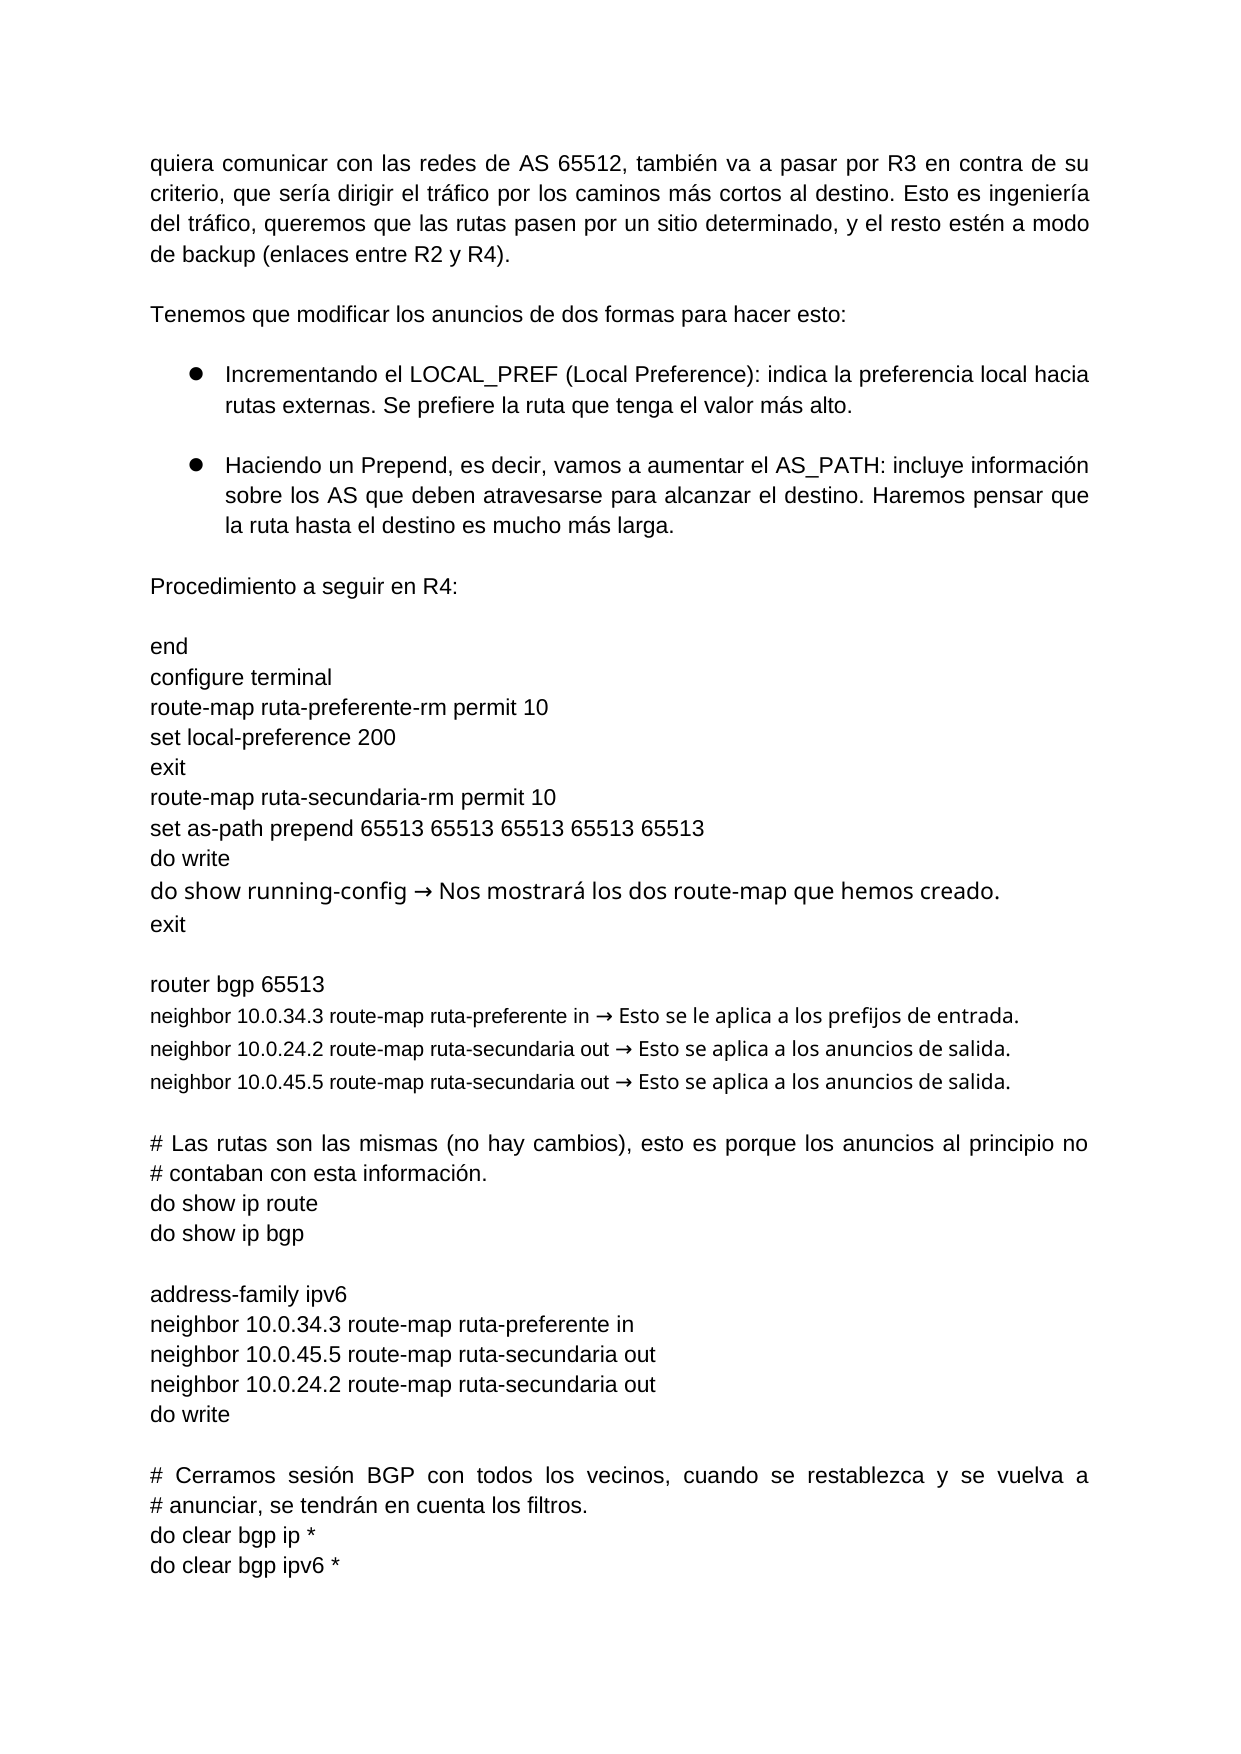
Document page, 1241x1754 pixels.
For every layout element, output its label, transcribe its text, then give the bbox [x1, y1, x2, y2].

text route-map ruta-secundaria-rm permit 10 [150, 784, 1090, 811]
text do clear bgp ipv6 * [150, 1552, 1090, 1579]
text address-family ipv6 [150, 1281, 1090, 1307]
text configure terminal [150, 663, 1090, 690]
text set local-preference 200 [150, 724, 1090, 750]
text neighbor 10.0.34.3 route-map ruta-preferente in [150, 1311, 1090, 1337]
text do clear bgp ip * [150, 1522, 1090, 1549]
text do show ip route [150, 1190, 1090, 1216]
text # Cerramos sesión BGP con todos los vecinos, cuando se restablezca y se vuelva a # anunciar, se tendrán en cuenta los filtros. [150, 1462, 1090, 1518]
text neighbor 10.0.45.5 route-map ruta-secundaria out → Esto se aplica a los anuncios de salida. [150, 1067, 1090, 1095]
text neighbor 10.0.34.3 route-map ruta-preferente in → Esto se le aplica a los prefijos de entrada. [150, 1002, 1090, 1030]
text exit [150, 754, 1090, 781]
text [150, 150, 1090, 267]
text router bgp 65513 [150, 971, 1090, 998]
text neighbor 10.0.24.2 route-map ruta-secundaria out → Esto se aplica a los anuncios de salida. [150, 1034, 1090, 1063]
text exit [150, 911, 1090, 937]
text Procedimiento a seguir en R4: [150, 573, 1090, 599]
text set as-path prepend 65513 65513 65513 65513 65513 [150, 814, 1090, 841]
list Haciendo un Prepend, es decir, vamos a aumentar el AS_PATH: incluye información sobre los AS que deben atravesarse para alcanzar el destino. Haremos pensar que la ruta hasta el destino es mucho más larga. [187, 452, 1090, 539]
text # Las rutas son las mismas (no hay cambios), esto es porque los anuncios al principio no # contaban con esta información. [150, 1129, 1090, 1186]
text neighbor 10.0.24.2 route-map ruta-secundaria out [150, 1371, 1090, 1398]
text Tenemos que modificar los anuncios de dos formas para hacer esto: [150, 301, 1090, 327]
text end [150, 633, 1090, 660]
list Incrementando el LOCAL_PREF (Local Preference): indica la preferencia local hacia rutas externas. Se prefiere la ruta que tenga el valor más alto. [187, 361, 1090, 418]
text do write [150, 1401, 1090, 1458]
text do write [150, 845, 1090, 871]
text route-map ruta-preferente-rm permit 10 [150, 694, 1090, 720]
text do show running-config → Nos mostrará los dos route-map que hemos creado. [150, 875, 1090, 906]
text neighbor 10.0.45.5 route-map ruta-secundaria out [150, 1341, 1090, 1367]
text do show ip bgp [150, 1220, 1090, 1247]
